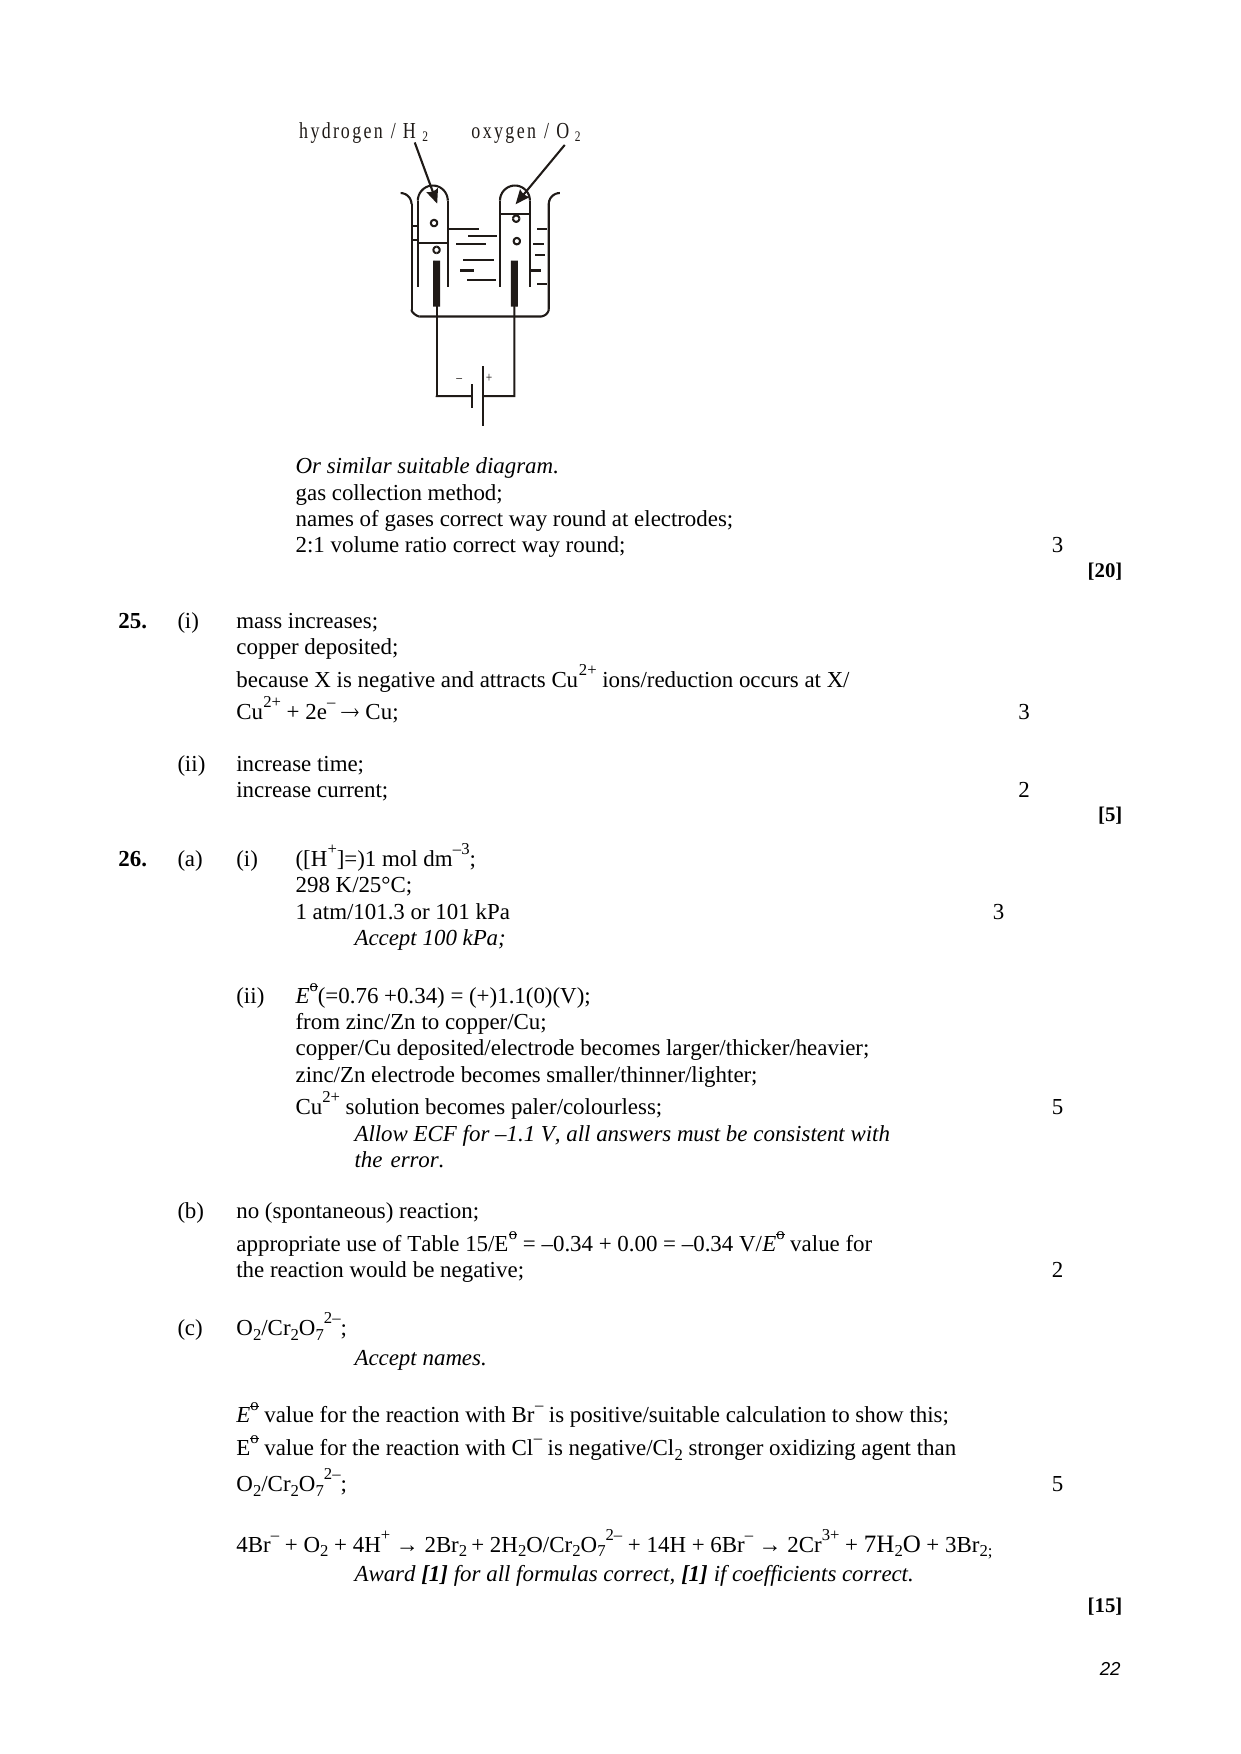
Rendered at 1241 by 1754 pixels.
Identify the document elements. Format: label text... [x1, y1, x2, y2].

text [15] [118, 1593, 1122, 1617]
text Allow ECF for –1.1 V, all answers must be consistent with the error. [354, 1120, 945, 1172]
text (c) O2/Cr2O72–; [177, 1308, 1063, 1344]
text (ii) increase time; increase current; 2 [177, 749, 1063, 802]
text (ii) Eο(=0.76 +0.34) = (+)1.1(0)(V); from zinc/Zn to copper/Cu; copper/Cu deposited/electrode becomes larger/thicker/heavier; zinc/Zn electrode becomes smaller/thinner/lighter; Cu2+ solution becomes paler/colourless; 5 [236, 976, 1063, 1120]
text Accept names. [354, 1344, 945, 1370]
text 4Br– + O2 + 4H+ → 2Br2 + 2H2O/Cr2O72– + 14H + 6Br– → 2Cr3+ + 7H2O + 3Br2; [177, 1524, 1063, 1561]
text 25. (i) mass increases; copper deposited; because X is negative and attracts Cu2+ ions/reduction occurs at X/ Cu2+ + 2e–  Cu; 3 [118, 607, 1063, 724]
text (b) no (spontaneous) reaction; appropriate use of Table 15/Eο = –0.34 + 0.00 = –0.34 V/Eο value for the reaction would be negative; 2 [177, 1197, 1063, 1283]
text Eο value for the reaction with Br– is positive/suitable calculation to show this; Eο value for the reaction with Cl– is negative/Cl2 stronger oxidizing agent than O2/Cr2O72–; 5 [177, 1395, 1063, 1499]
text [20] [118, 558, 1122, 582]
text 26. (a) (i) ([H+]=)1 mol dm–3; 298 K/25°C; 1 atm/101.3 or 101 kPa 3 [118, 839, 1122, 924]
text [5] [118, 802, 1122, 826]
text Or similar suitable diagram. gas collection method; names of gases correct way round at electrodes; 2:1 volume ratio correct way round; 3 [236, 452, 1063, 558]
text Accept 100 kPa; [354, 924, 945, 951]
text Award [1] for all formulas correct, [1] if coefficients correct. [354, 1561, 945, 1587]
